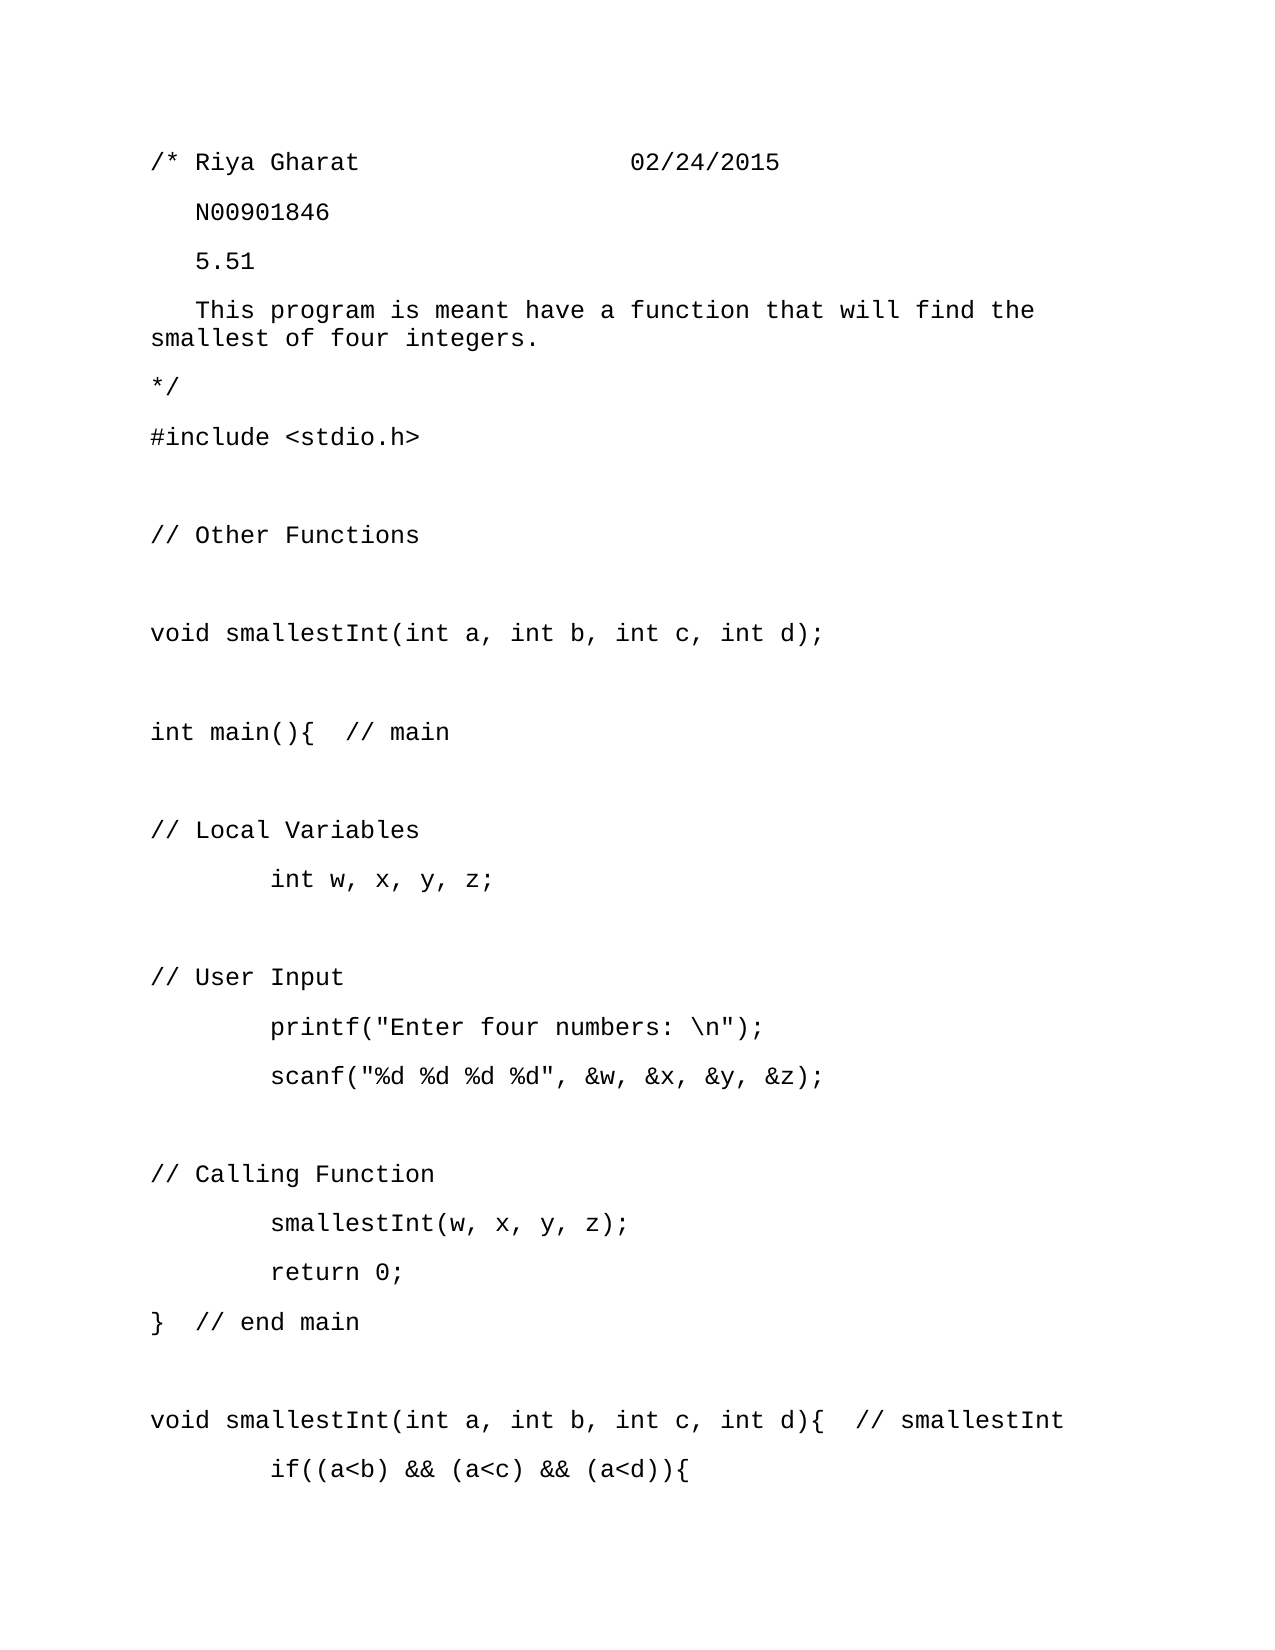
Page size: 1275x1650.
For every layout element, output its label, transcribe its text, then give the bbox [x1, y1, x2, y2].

text 5.51 [150, 248, 1125, 277]
text // Other Functions [150, 522, 1125, 551]
text void smallestInt(int a, int b, int c, int d); [150, 621, 1125, 649]
text scanf("%d %d %d %d", &w, &x, &y, &z); [150, 1063, 1125, 1092]
text // Calling Function [150, 1162, 1125, 1190]
text } // end main [150, 1309, 1125, 1337]
text N00901846 [150, 199, 1125, 227]
text #include <stdio.h> [150, 424, 1125, 452]
text smallestInt(w, x, y, z); [150, 1211, 1125, 1239]
text */ [150, 375, 1125, 403]
text int w, x, y, z; [150, 867, 1125, 895]
text // User Input [150, 965, 1125, 993]
text int main(){ // main [150, 719, 1125, 747]
text if((a<b) && (a<c) && (a<d)){ [150, 1457, 1125, 1485]
text void smallestInt(int a, int b, int c, int d){ // smallestInt [150, 1407, 1125, 1436]
text This program is meant have a function that will find the smallest of four integers. [150, 297, 1125, 354]
text /* Riya Gharat 02/24/2015 [150, 150, 1125, 178]
text return 0; [150, 1260, 1125, 1288]
text printf("Enter four numbers: \n"); [150, 1014, 1125, 1042]
text // Local Variables [150, 817, 1125, 846]
